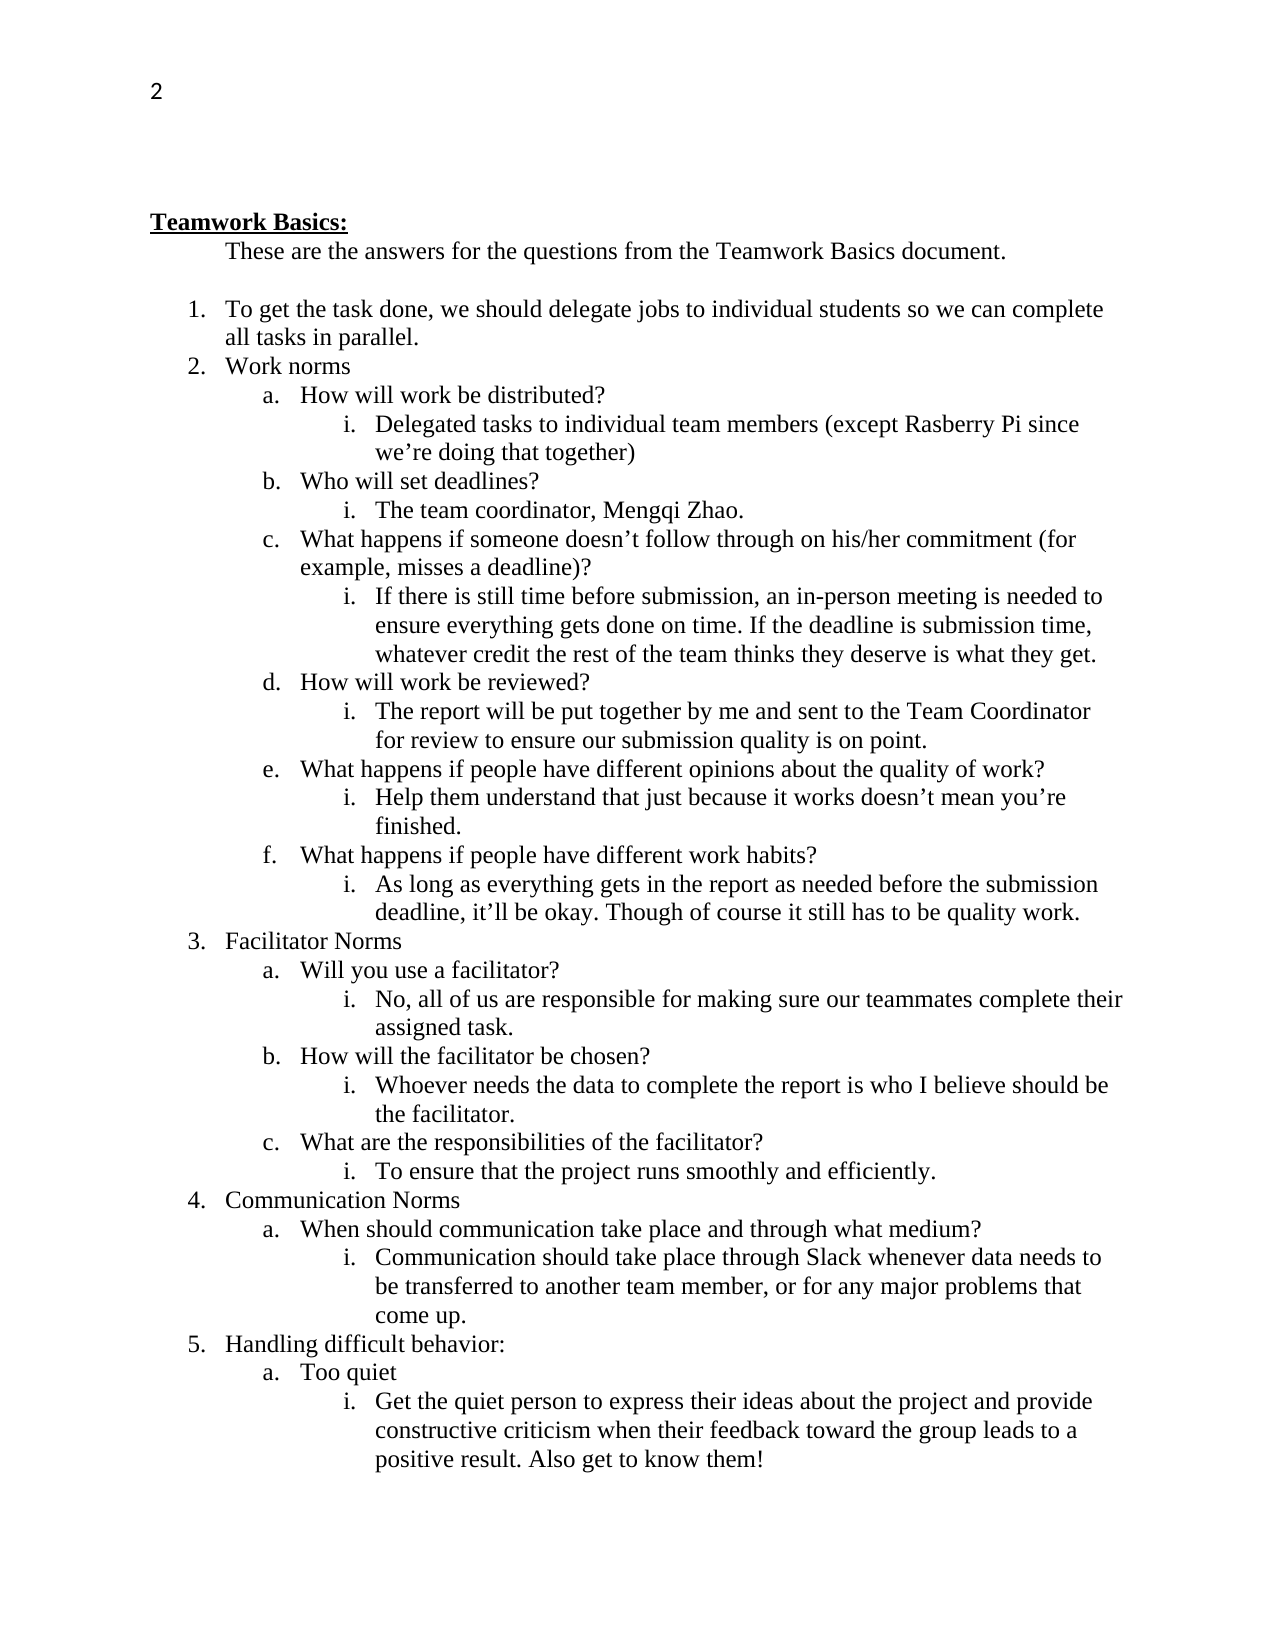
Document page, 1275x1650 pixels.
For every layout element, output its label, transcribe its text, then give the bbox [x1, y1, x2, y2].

text Teamwork Basics: [150, 207, 1125, 236]
list The report will be put together by me and sent to the Team Coordinator for review to ensure our submission quality is on point. [356, 696, 1125, 754]
list Get the quiet person to express their ideas about the project and provide constructive criticism when their feedback toward the group leads to a positive result. Also get to know them! [356, 1386, 1125, 1472]
list Communication should take place through Slack whenever data needs to be transferred to another team member, or for any major problems that come up. [356, 1242, 1125, 1329]
list What happens if people have different work habits? [262, 840, 1125, 869]
list The team coordinator, Mengqi Zhao. [356, 495, 1125, 524]
list To ensure that the project runs smoothly and efficiently. [356, 1156, 1125, 1185]
list Will you use a facilitator? [262, 955, 1125, 984]
list How will work be distributed? [262, 380, 1125, 409]
list Work norms [187, 351, 1125, 380]
text These are the answers for the questions from the Teamwork Basics document. [150, 236, 1125, 265]
list Delegated tasks to individual team members (except Rasberry Pi since we’re doing that together) [356, 409, 1125, 466]
list How will the facilitator be chosen? [262, 1041, 1125, 1070]
list Communication Norms [187, 1185, 1125, 1214]
list Handling difficult behavior: [187, 1329, 1125, 1357]
list How will work be reviewed? [262, 667, 1125, 696]
list When should communication take place and through what medium? [262, 1214, 1125, 1242]
list Whoever needs the data to complete the report is who I believe should be the facilitator. [356, 1070, 1125, 1127]
list What are the responsibilities of the facilitator? [262, 1127, 1125, 1156]
list To get the task done, we should delegate jobs to individual students so we can complete all tasks in parallel. [187, 294, 1125, 351]
list Too quiet [262, 1357, 1125, 1386]
list No, all of us are responsible for making sure our teammates complete their assigned task. [356, 984, 1125, 1041]
list As long as everything gets in the report as needed before the submission deadline, it’ll be okay. Though of course it still has to be quality work. [356, 869, 1125, 926]
list What happens if people have different opinions about the quality of work? [262, 754, 1125, 782]
list Facilitator Norms [187, 926, 1125, 955]
list What happens if someone doesn’t follow through on his/her commitment (for example, misses a deadline)? [262, 524, 1125, 581]
list If there is still time before submission, an in-person meeting is needed to ensure everything gets done on time. If the deadline is submission time, whatever credit the rest of the team thinks they deserve is what they get. [356, 581, 1125, 667]
list Who will set deadlines? [262, 466, 1125, 495]
list Help them understand that just because it works doesn’t mean you’re finished. [356, 782, 1125, 840]
